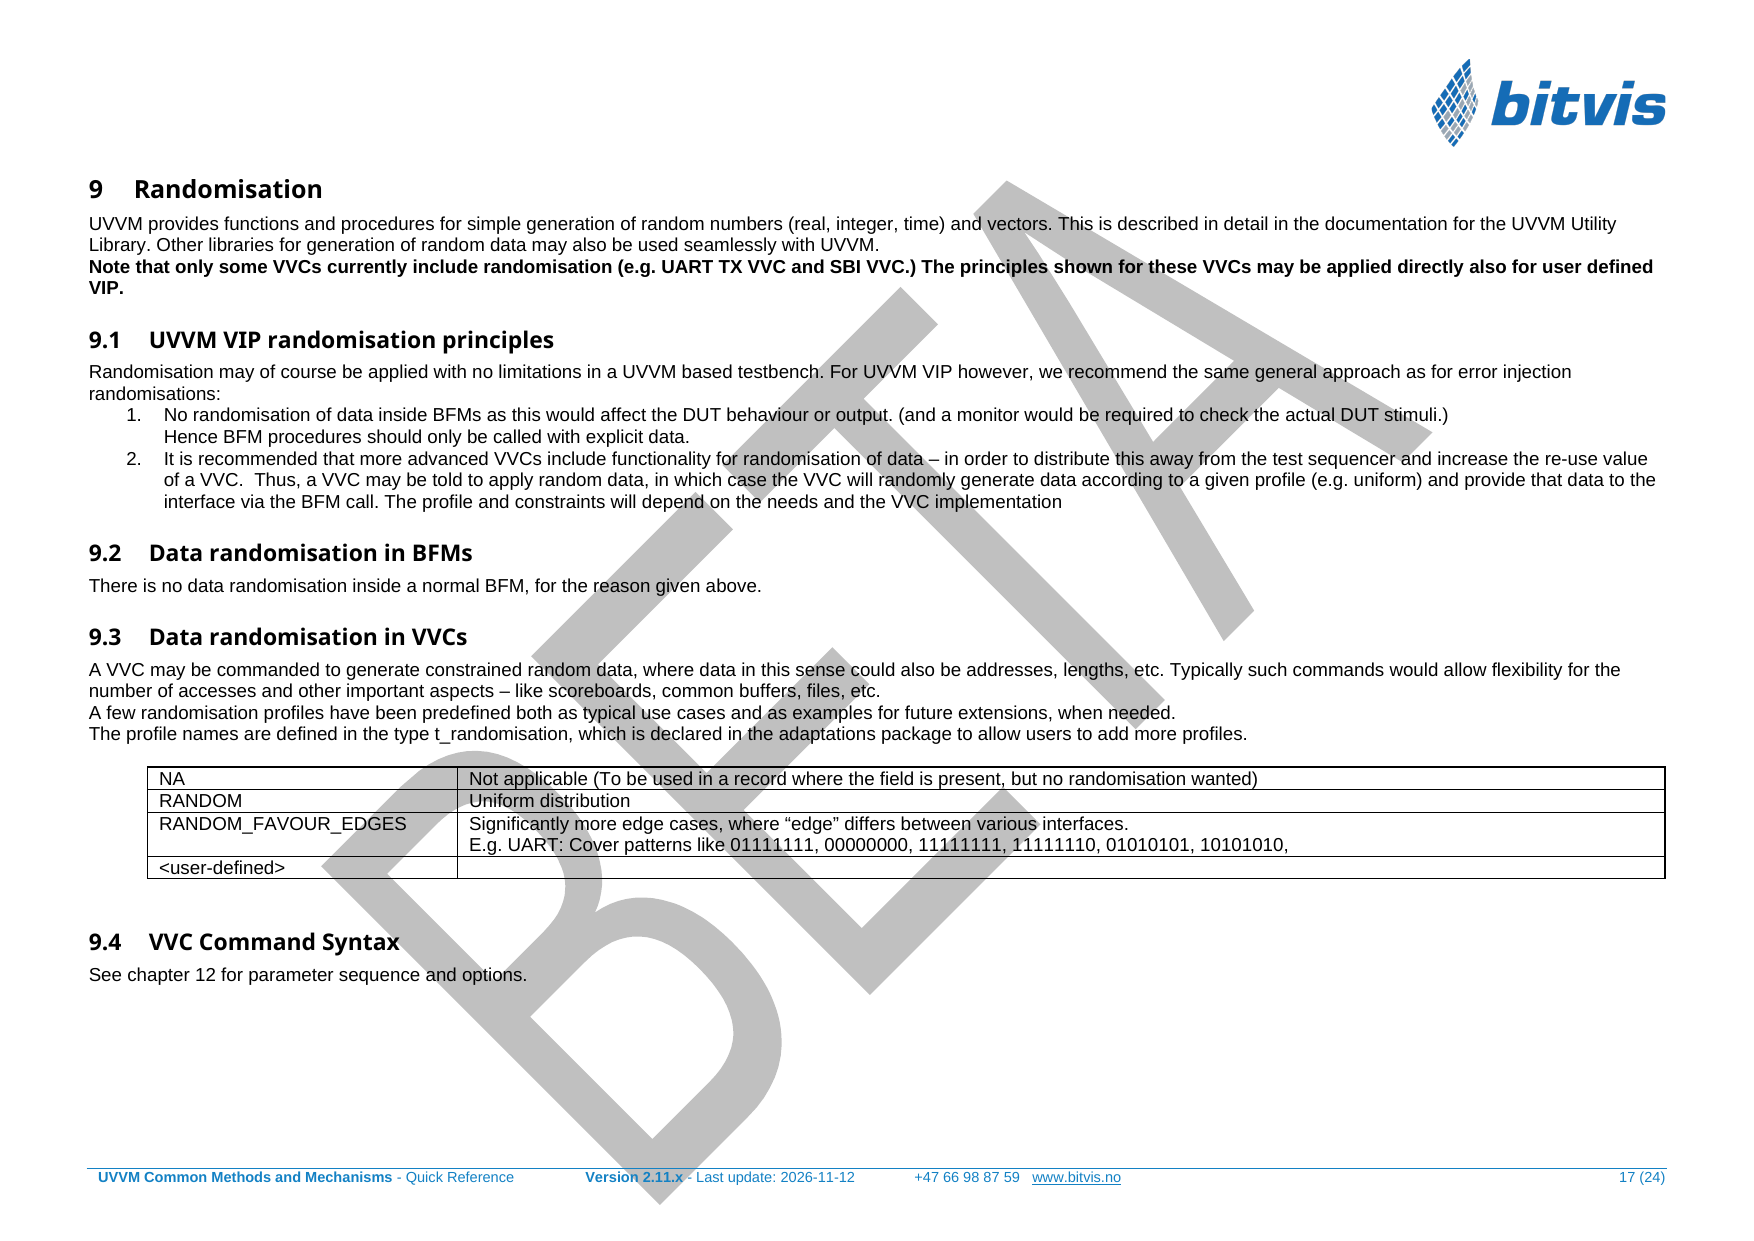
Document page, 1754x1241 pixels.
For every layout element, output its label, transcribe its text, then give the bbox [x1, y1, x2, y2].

subtitle Randomisation [88, 172, 1665, 206]
text Randomisation may of course be applied with no limitations in a UVVM based testbench. For UVVM VIP however, we recommend the same general approach as for error injection randomisations: [88, 361, 1665, 404]
text The profile names are defined in the type t_randomisation, which is declared in the adaptations package to allow users to add more profiles. [88, 723, 1665, 745]
table_cell <user-defined> [148, 857, 457, 878]
table_cell RANDOM_FAVOUR_EDGES [148, 813, 457, 856]
text A few randomisation profiles have been predefined both as typical use cases and as examples for future extensions, when needed. [88, 702, 1665, 723]
table_cell Significantly more edge cases, where “edge” differs between various interfaces. E.g. UART: Cover patterns like 01111111, 00000000, 11111111, 11111110, 01010101, 10101010, [458, 813, 1664, 856]
table_header NA [148, 768, 457, 789]
subtitle Data randomisation in BFMs [88, 537, 1665, 568]
text A VVC may be commanded to generate constrained random data, where data in this sense could also be addresses, lengths, etc. Typically such commands would allow flexibility for the number of accesses and other important aspects – like scoreboards, common buffers, files, etc. [88, 658, 1665, 702]
subtitle UVVM VIP randomisation principles [88, 323, 1665, 355]
text UVVM provides functions and procedures for simple generation of random numbers (real, integer, time) and vectors. This is described in detail in the documentation for the UVVM Utility Library. Other libraries for generation of random data may also be used seamlessly with UVVM. [88, 212, 1665, 255]
text Note that only some VVCs currently include randomisation (e.g. UART TX VVC and SBI VVC.) The principles shown for these VVCs may be applied directly also for user defined VIP. [88, 255, 1665, 298]
text See chapter 12 for parameter sequence and options. [88, 963, 1665, 985]
picture [1431, 59, 1666, 147]
table_cell Uniform distribution [458, 790, 1664, 812]
subtitle VVC Command Syntax [88, 926, 1665, 957]
list It is recommended that more advanced VVCs include functionality for randomisation of data – in order to distribute this away from the test sequencer and increase the re-use value of a VVC. Thus, a VVC may be told to apply random data, in which case the VVC will randomly generate data according to a given profile (e.g. uniform) and provide that data to the interface via the BFM call. The profile and constraints will depend on the needs and the VVC implementation [126, 447, 1665, 512]
table_header Not applicable (To be used in a record where the field is present, but no randomisation wanted) [458, 768, 1664, 789]
table_cell RANDOM [148, 790, 457, 812]
list No randomisation of data inside BFMs as this would affect the DUT behaviour or output. (and a monitor would be required to check the actual DUT stimuli.) Hence BFM procedures should only be called with explicit data. [126, 404, 1665, 447]
table_cell [458, 857, 1664, 878]
text There is no data randomisation inside a normal BFM, for the reason given above. [88, 574, 1665, 596]
subtitle Data randomisation in VVCs [88, 621, 1665, 652]
